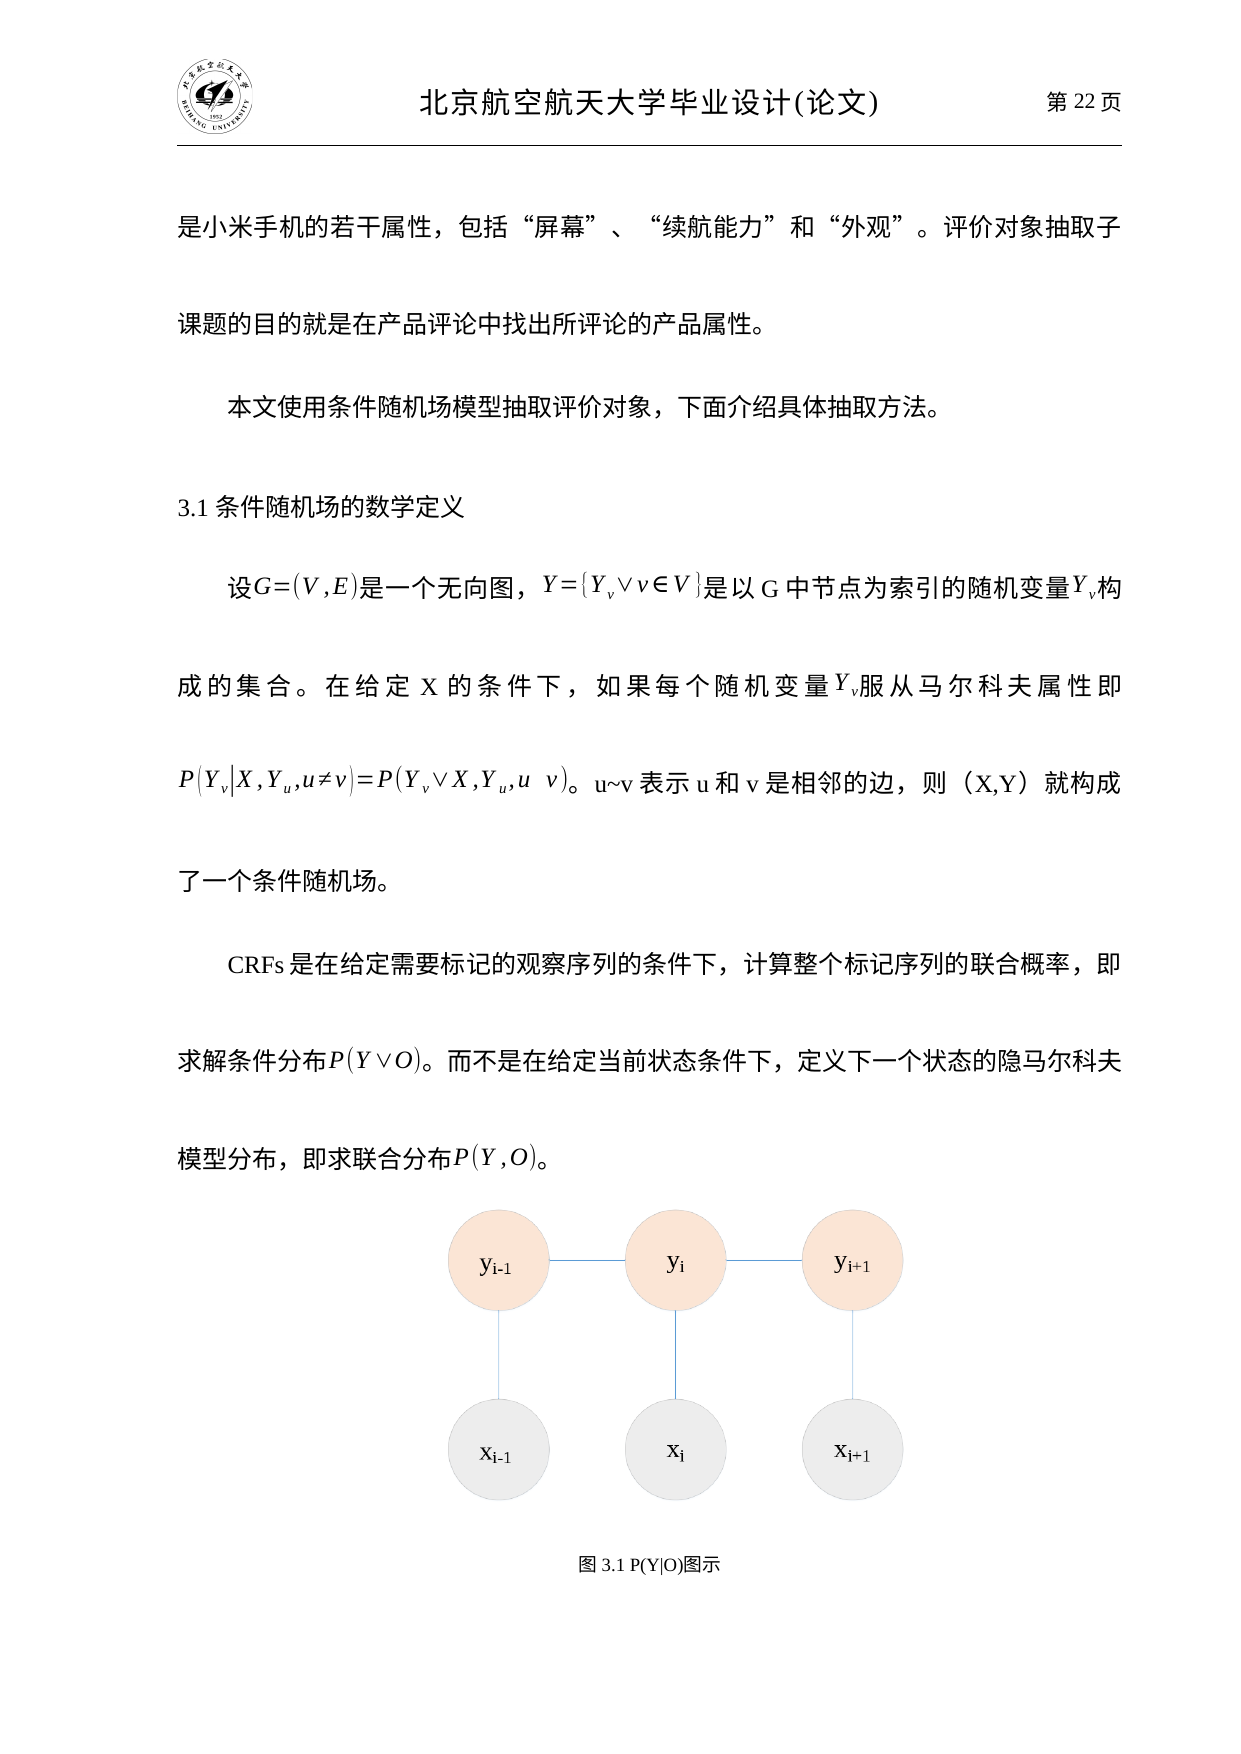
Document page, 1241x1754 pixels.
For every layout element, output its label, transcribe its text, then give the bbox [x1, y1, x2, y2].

text 本文使用条件随机场模型抽取评价对象，下面介绍具体抽取方法。 [177, 373, 1122, 438]
text 图 3.1 P(Y|O)图示 [177, 1547, 1122, 1580]
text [177, 193, 1122, 355]
picture [177, 59, 253, 134]
text CRFs是在给定需要标记的观察序列的条件下，计算整个标记序列的联合概率，即求解条件分布。而不是在给定当前状态条件下，定义下一个状态的隐马尔科夫模型分布，即求联合分布。 [177, 930, 1122, 1190]
text 设是一个无向图，是以G中节点为索引的随机变量构成的集合。在给定X的条件下，如果每个随机变量服从马尔科夫属性即。u~v表示u和v是相邻的边，则（X,Y）就构成了一个条件随机场。 [177, 554, 1122, 912]
subtitle 条件随机场的数学定义 [177, 473, 1122, 538]
